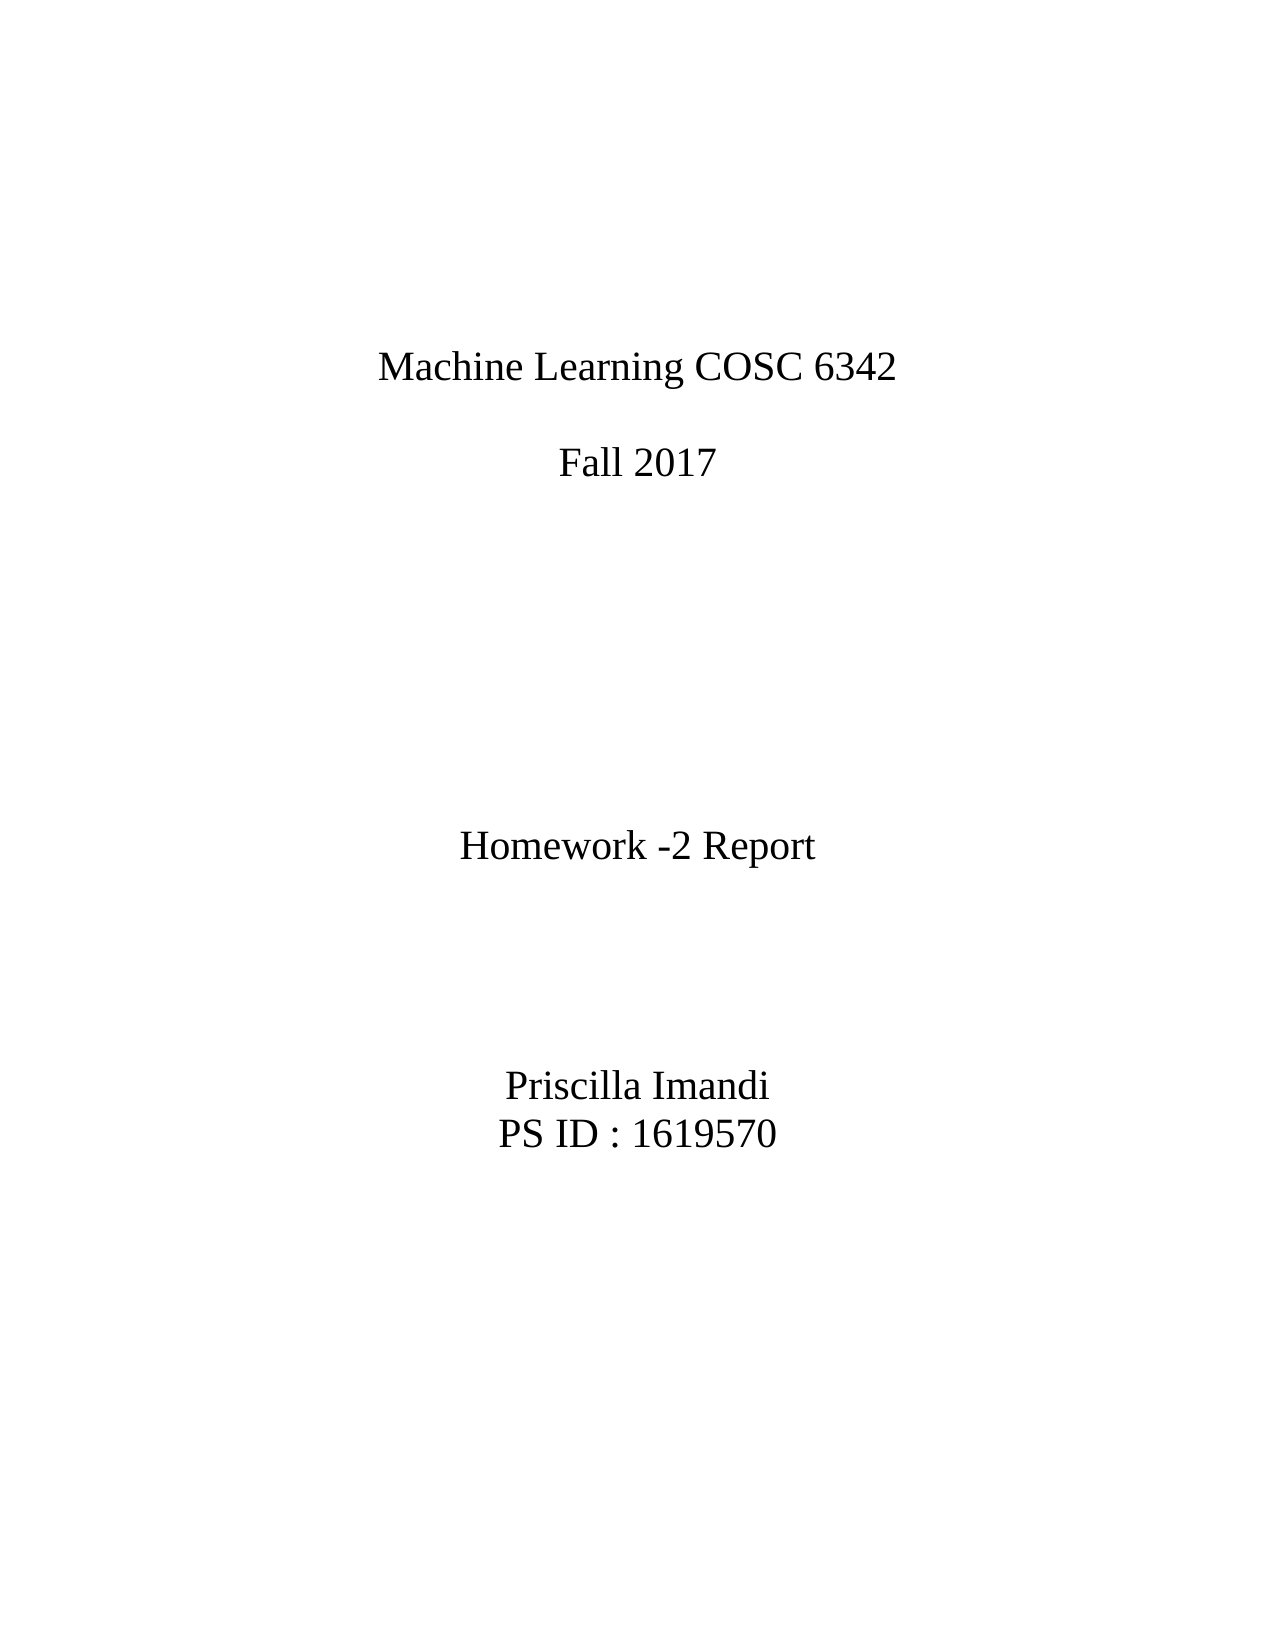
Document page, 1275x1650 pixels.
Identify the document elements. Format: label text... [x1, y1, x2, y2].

text Homework -2 Report [150, 821, 1125, 869]
text Fall 2017 [150, 437, 1125, 485]
text PS ID : 1619570 [150, 1108, 1125, 1156]
text Priscilla Imandi [150, 1060, 1125, 1108]
text Machine Learning COSC 6342 [150, 342, 1125, 389]
